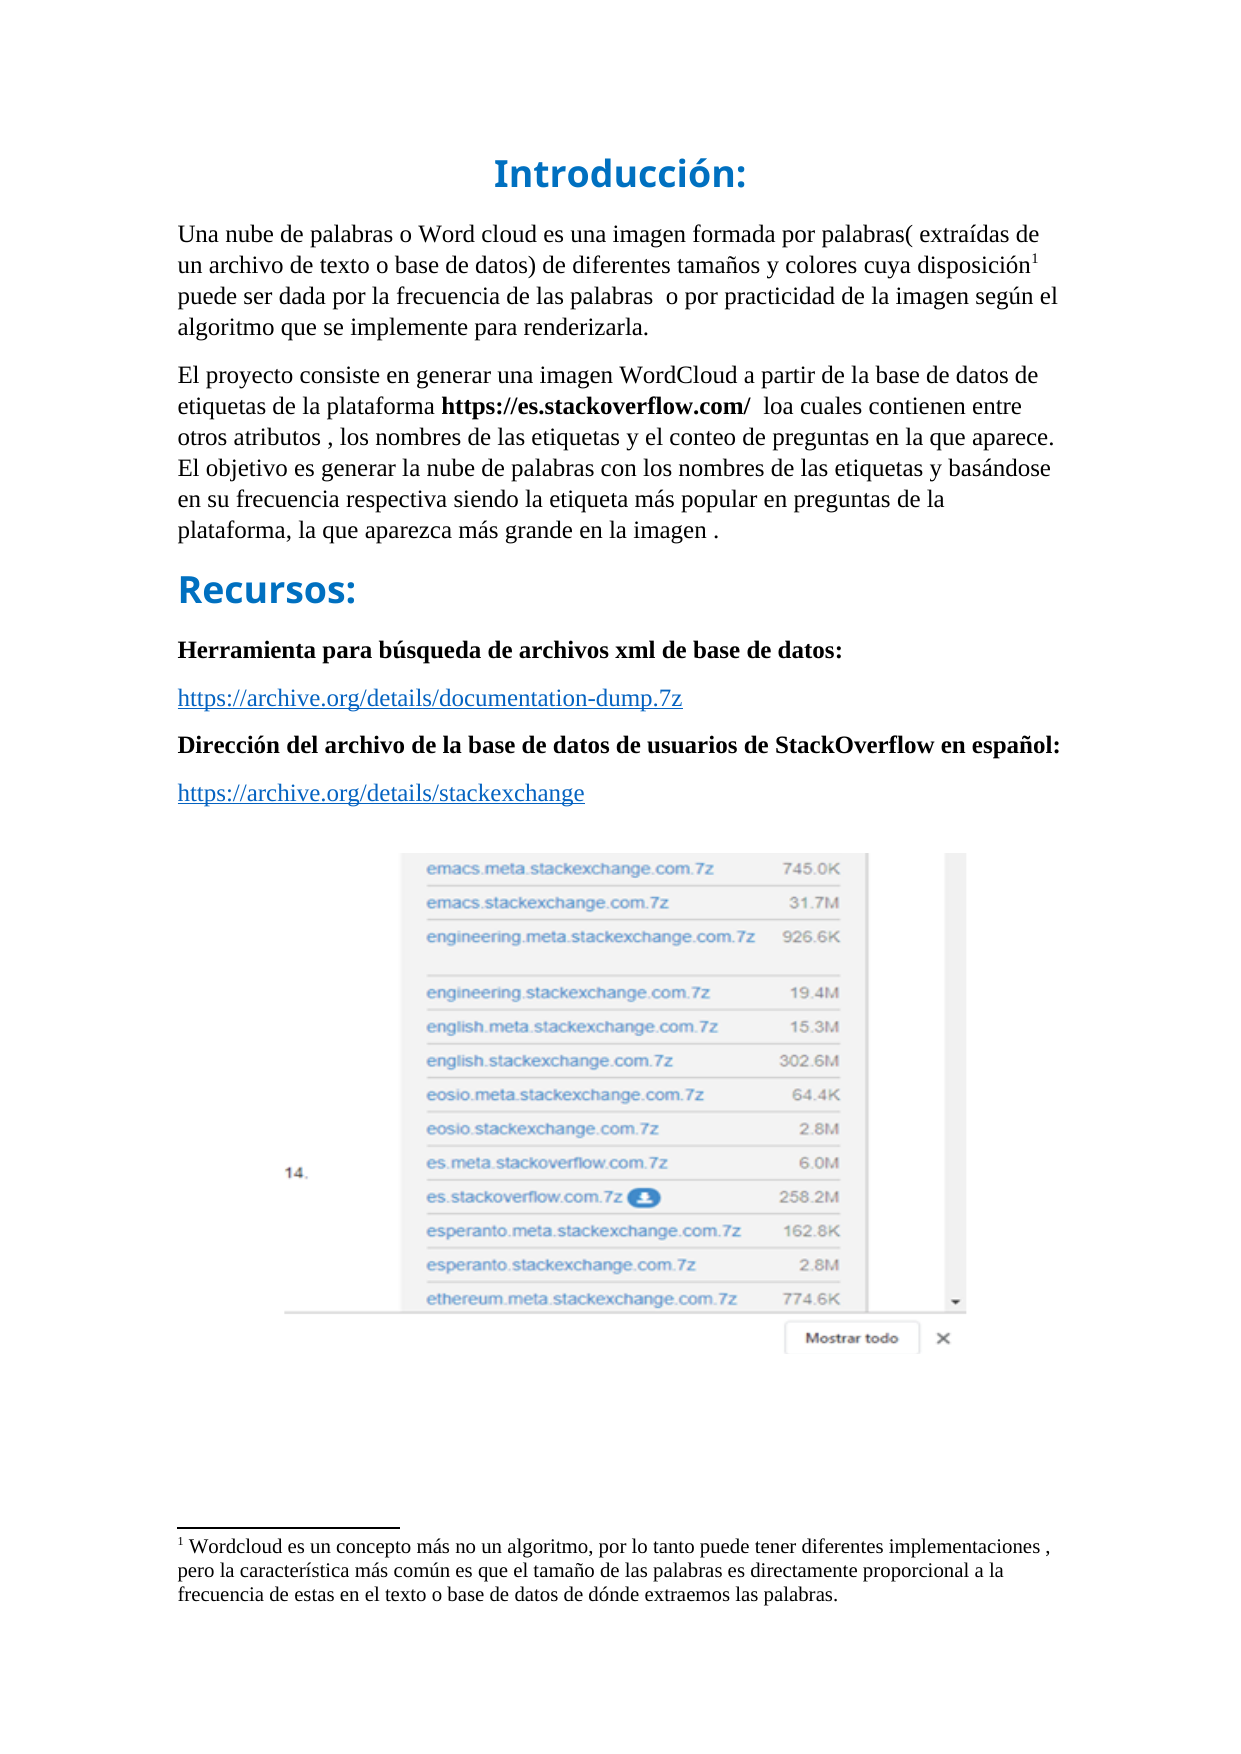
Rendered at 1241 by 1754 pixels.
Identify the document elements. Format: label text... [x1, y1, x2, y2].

picture [284, 853, 967, 1354]
text Dirección del archivo de la base de datos de usuarios de StackOverflow en español: [177, 730, 1063, 759]
text Introducción: [177, 148, 1063, 199]
text Herramienta para búsqueda de archivos xml de base de datos: [177, 635, 1063, 664]
text Recursos: [177, 563, 1063, 614]
text https://archive.org/details/documentation-dump.7z [177, 683, 1063, 711]
text Una nube de palabras o Word cloud es una imagen formada por palabras( extraídas de un archivo de texto o base de datos) de diferentes tamaños y colores cuya disposición puede ser dada por la frecuencia de las palabras o por practicidad de la imagen según el algoritmo que se implemente para renderizarla. [177, 219, 1063, 341]
text El proyecto consiste en generar una imagen WordCloud a partir de la base de datos de etiquetas de la plataforma https://es.stackoverflow.com/ loa cuales contienen entre otros atributos , los nombres de las etiquetas y el conteo de preguntas en la que aparece. El objetivo es generar la nube de palabras con los nombres de las etiquetas y basándose en su frecuencia respectiva siendo la etiqueta más popular en preguntas de la plataforma, la que aparezca más grande en la imagen . [177, 360, 1063, 544]
text https://archive.org/details/stackexchange [177, 778, 1063, 807]
